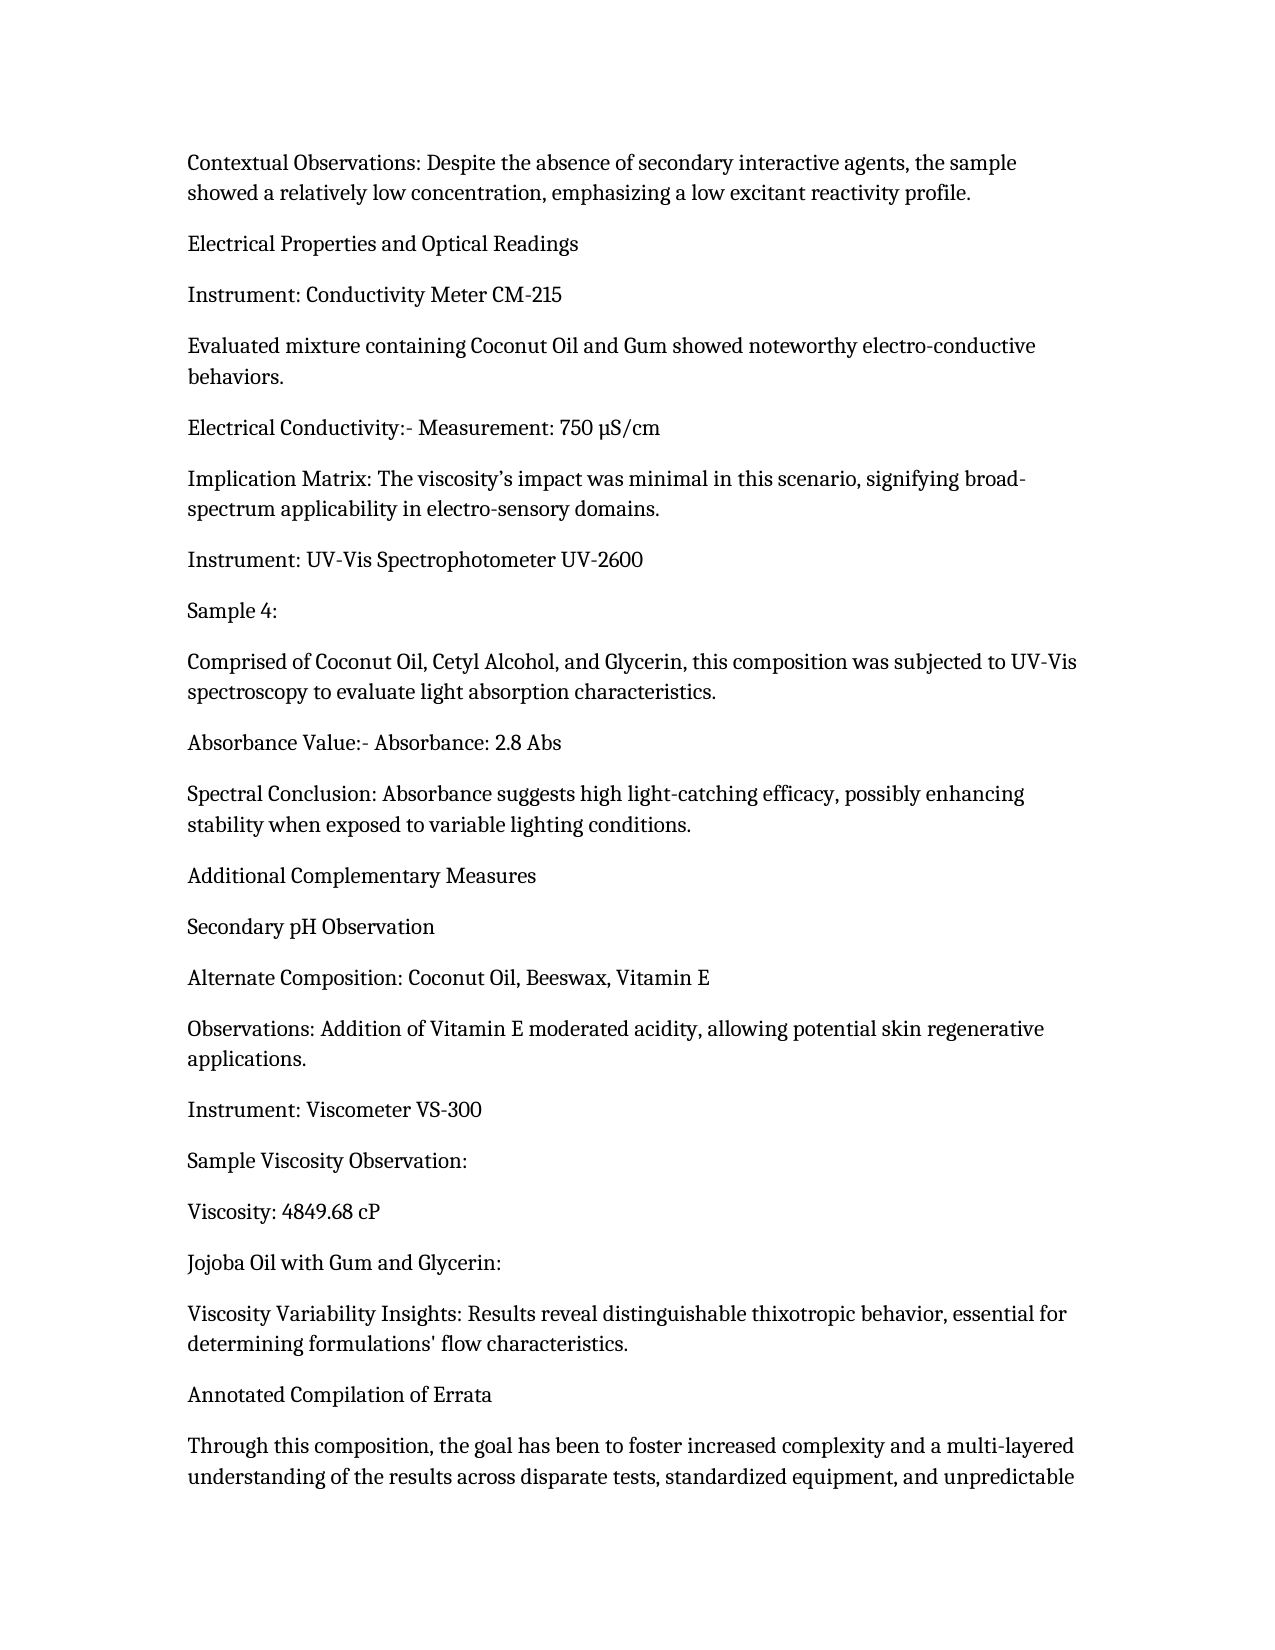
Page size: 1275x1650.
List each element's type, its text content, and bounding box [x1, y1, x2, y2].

text Annotated Compilation of Errata [187, 1382, 1087, 1409]
text Implication Matrix: The viscosity’s impact was minimal in this scenario, signifying broad-spectrum applicability in electro-sensory domains. [187, 466, 1087, 522]
text Comprised of Coconut Oil, Cetyl Alcohol, and Glycerin, this composition was subjected to UV-Vis spectroscopy to evaluate light absorption characteristics. [187, 649, 1087, 706]
text Instrument: UV-Vis Spectrophotometer UV-2600 [187, 547, 1087, 573]
text Sample 4: [187, 598, 1087, 624]
text Alternate Composition: Coconut Oil, Beeswax, Vitamin E [187, 964, 1087, 991]
text Additional Complementary Measures [187, 862, 1087, 889]
text Spectral Conclusion: Absorbance suggests high light-catching efficacy, possibly enhancing stability when exposed to variable lighting conditions. [187, 781, 1087, 838]
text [187, 1433, 1087, 1490]
text Instrument: Conductivity Meter CM-215 [187, 282, 1087, 309]
text Secondary pH Observation [187, 913, 1087, 940]
text Viscosity Variability Insights: Results reveal distinguishable thixotropic behavior, essential for determining formulations' flow characteristics. [187, 1301, 1087, 1358]
text Instrument: Viscometer VS-300 [187, 1097, 1087, 1123]
text Electrical Conductivity:- Measurement: 750 µS/cm [187, 414, 1087, 441]
text Absorbance Value:- Absorbance: 2.8 Abs [187, 730, 1087, 757]
text Observations: Addition of Vitamin E moderated acidity, allowing potential skin regenerative applications. [187, 1016, 1087, 1072]
text Sample Viscosity Observation: [187, 1148, 1087, 1174]
text Jojoba Oil with Gum and Glycerin: [187, 1250, 1087, 1276]
text Viscosity: 4849.68 cP [187, 1199, 1087, 1225]
text Electrical Properties and Optical Readings [187, 231, 1087, 258]
text Evaluated mixture containing Coconut Oil and Gum showed noteworthy electro-conductive behaviors. [187, 333, 1087, 390]
text Contextual Observations: Despite the absence of secondary interactive agents, the sample showed a relatively low concentration, emphasizing a low excitant reactivity profile. [187, 150, 1087, 207]
